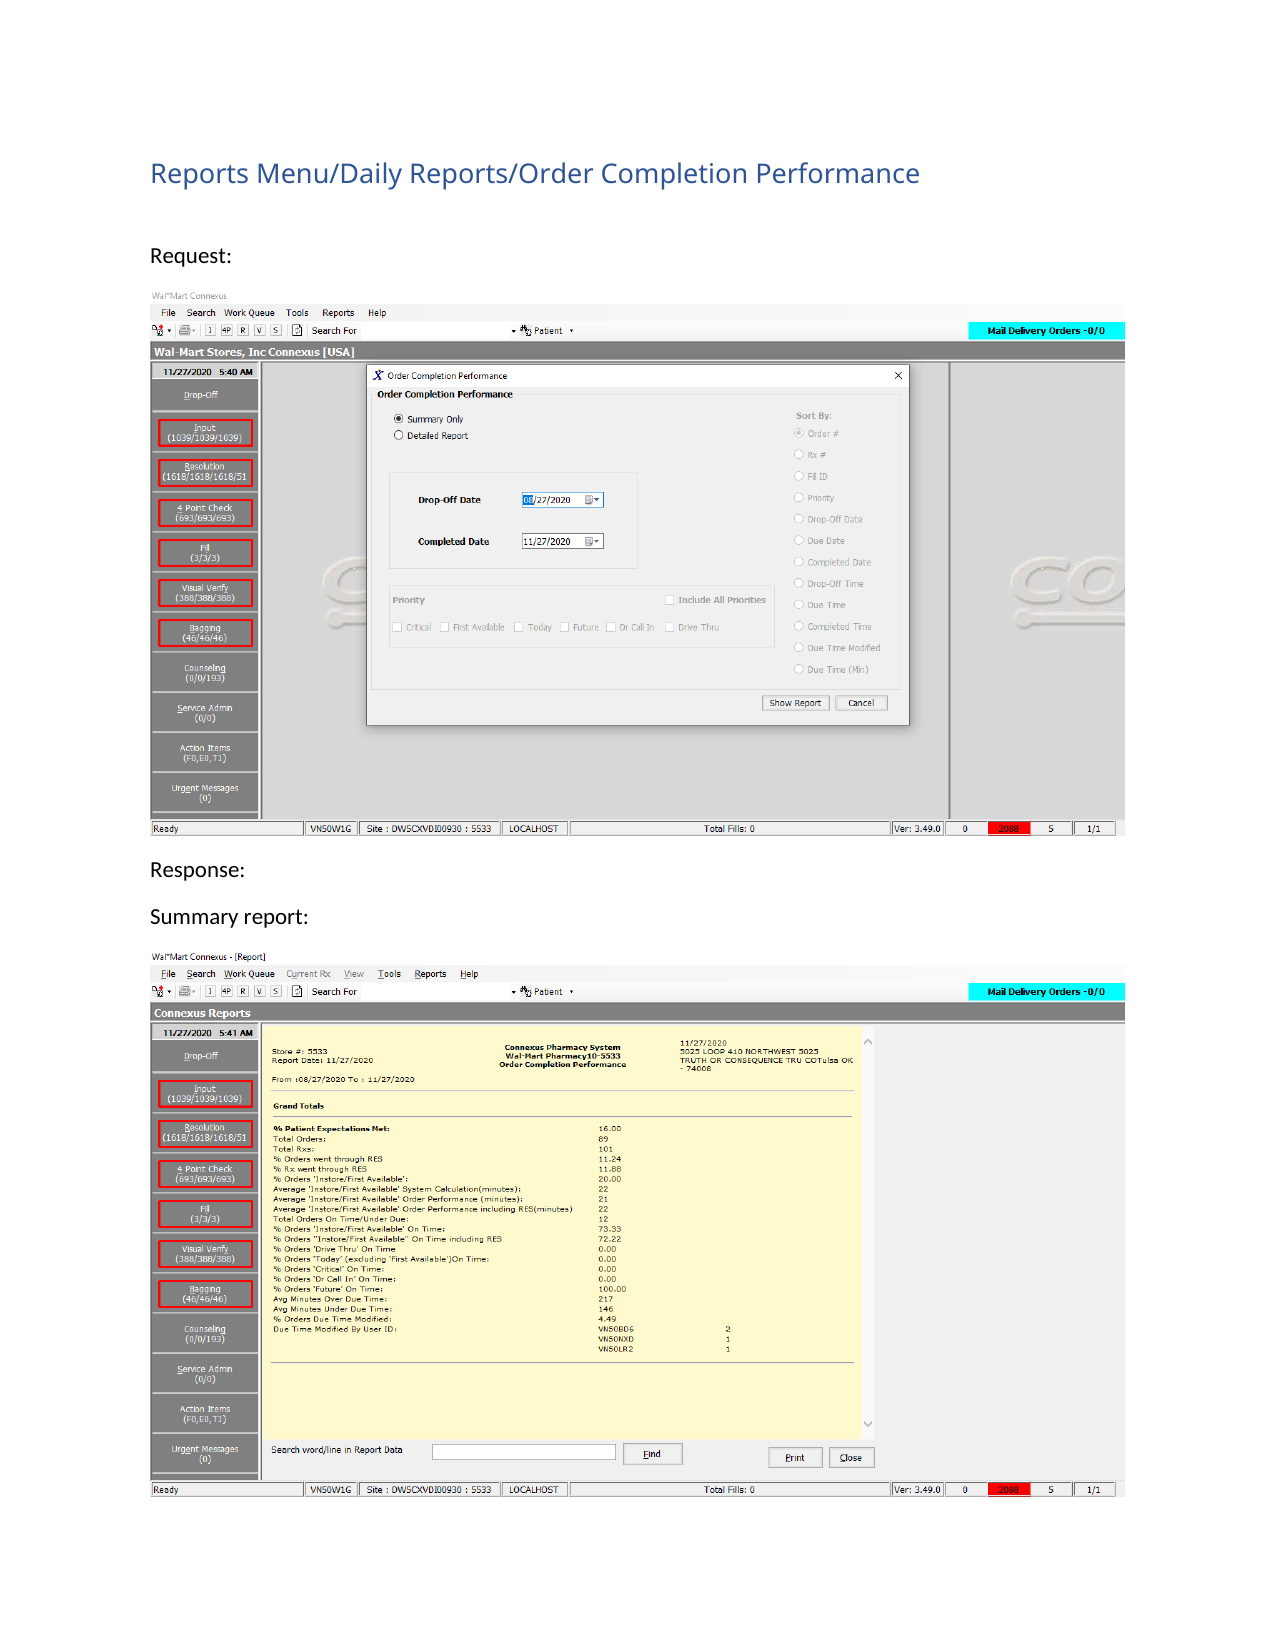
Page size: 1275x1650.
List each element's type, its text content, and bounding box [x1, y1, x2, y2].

picture [150, 948, 1125, 1497]
text Response: [150, 855, 1125, 883]
text Summary report: [150, 902, 1125, 930]
text Request: [150, 241, 1125, 269]
picture [150, 287, 1125, 836]
subtitle Reports Menu/Daily Reports/Order Completion Performance [150, 154, 1125, 191]
